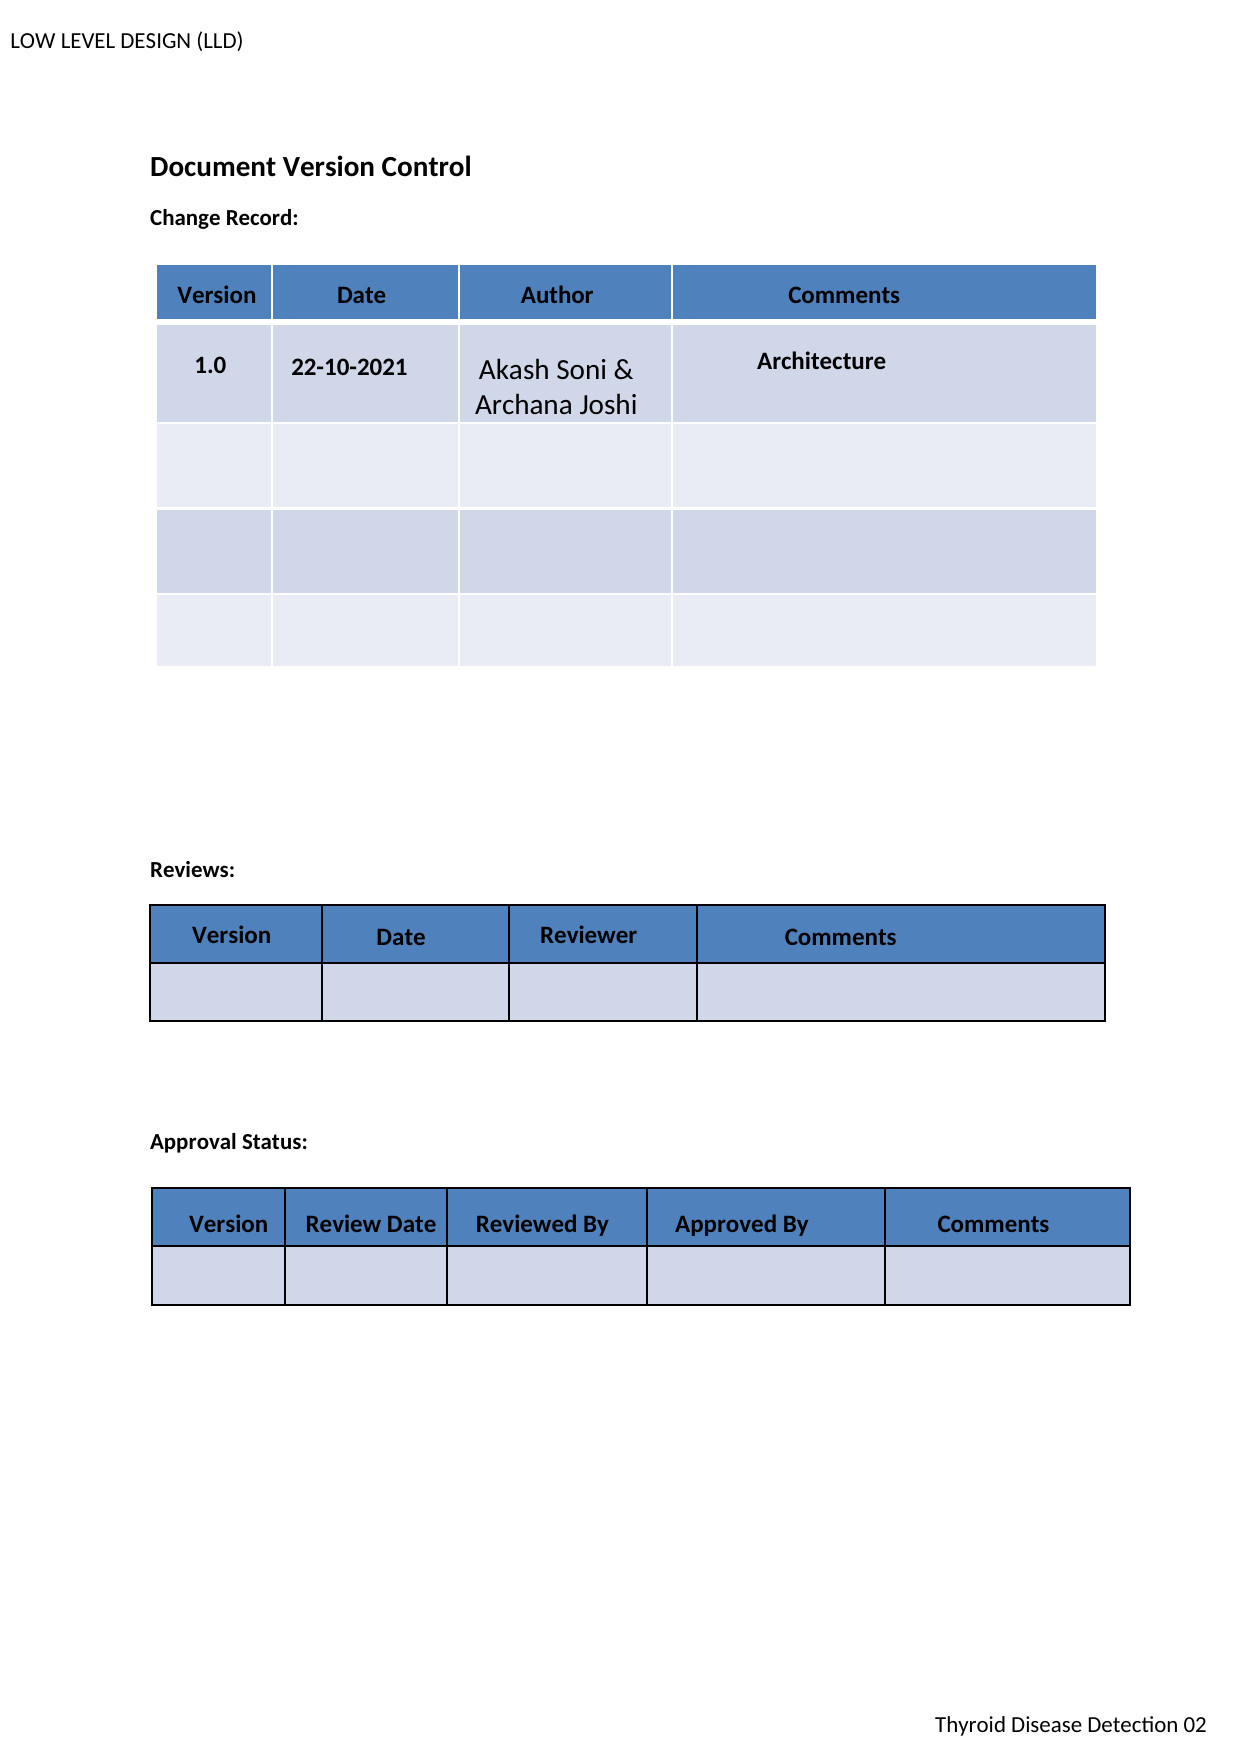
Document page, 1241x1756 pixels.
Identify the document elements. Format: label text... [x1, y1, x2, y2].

table_header Version [151, 906, 321, 962]
table_cell [273, 510, 458, 593]
table_header Comments [673, 265, 1096, 319]
table_cell [673, 424, 1096, 507]
text Approval Status: [150, 1127, 1182, 1155]
table_header Review Date [286, 1189, 446, 1245]
table_cell 22-10-2021 [273, 325, 458, 422]
table_cell [460, 424, 671, 507]
table_cell [323, 964, 508, 1020]
table_header Comments [886, 1189, 1129, 1245]
table_cell [673, 510, 1096, 593]
table_cell [151, 964, 321, 1020]
table_header Date [323, 906, 508, 962]
text Document Version Control [150, 148, 1182, 183]
table_header Approved By [648, 1189, 884, 1245]
table_cell [460, 510, 671, 593]
table_cell [157, 510, 271, 593]
table_cell [273, 424, 458, 507]
table_cell [648, 1247, 884, 1304]
table_cell [673, 595, 1096, 666]
table_header Comments [698, 906, 1104, 962]
table_header Date [273, 265, 458, 319]
table_header Version [153, 1189, 284, 1245]
table_header Author [460, 265, 671, 319]
table_cell [273, 595, 458, 666]
table_header Reviewer [510, 906, 696, 962]
table_cell Architecture [673, 325, 1096, 422]
table_cell [698, 964, 1104, 1020]
text Change Record: [150, 203, 1182, 232]
table_cell [448, 1247, 646, 1304]
table_header Reviewed By [448, 1189, 646, 1245]
table_cell [153, 1247, 284, 1304]
table_cell [286, 1247, 446, 1304]
table_cell [157, 595, 271, 666]
text Reviews: [150, 856, 1182, 883]
table_cell [460, 595, 671, 666]
table_header Version [157, 265, 271, 319]
table_cell [157, 424, 271, 507]
table_cell 1.0 [157, 325, 271, 422]
table_cell [510, 964, 696, 1020]
table_cell [886, 1247, 1129, 1304]
table_cell Akash Soni & Archana Joshi [460, 325, 671, 422]
